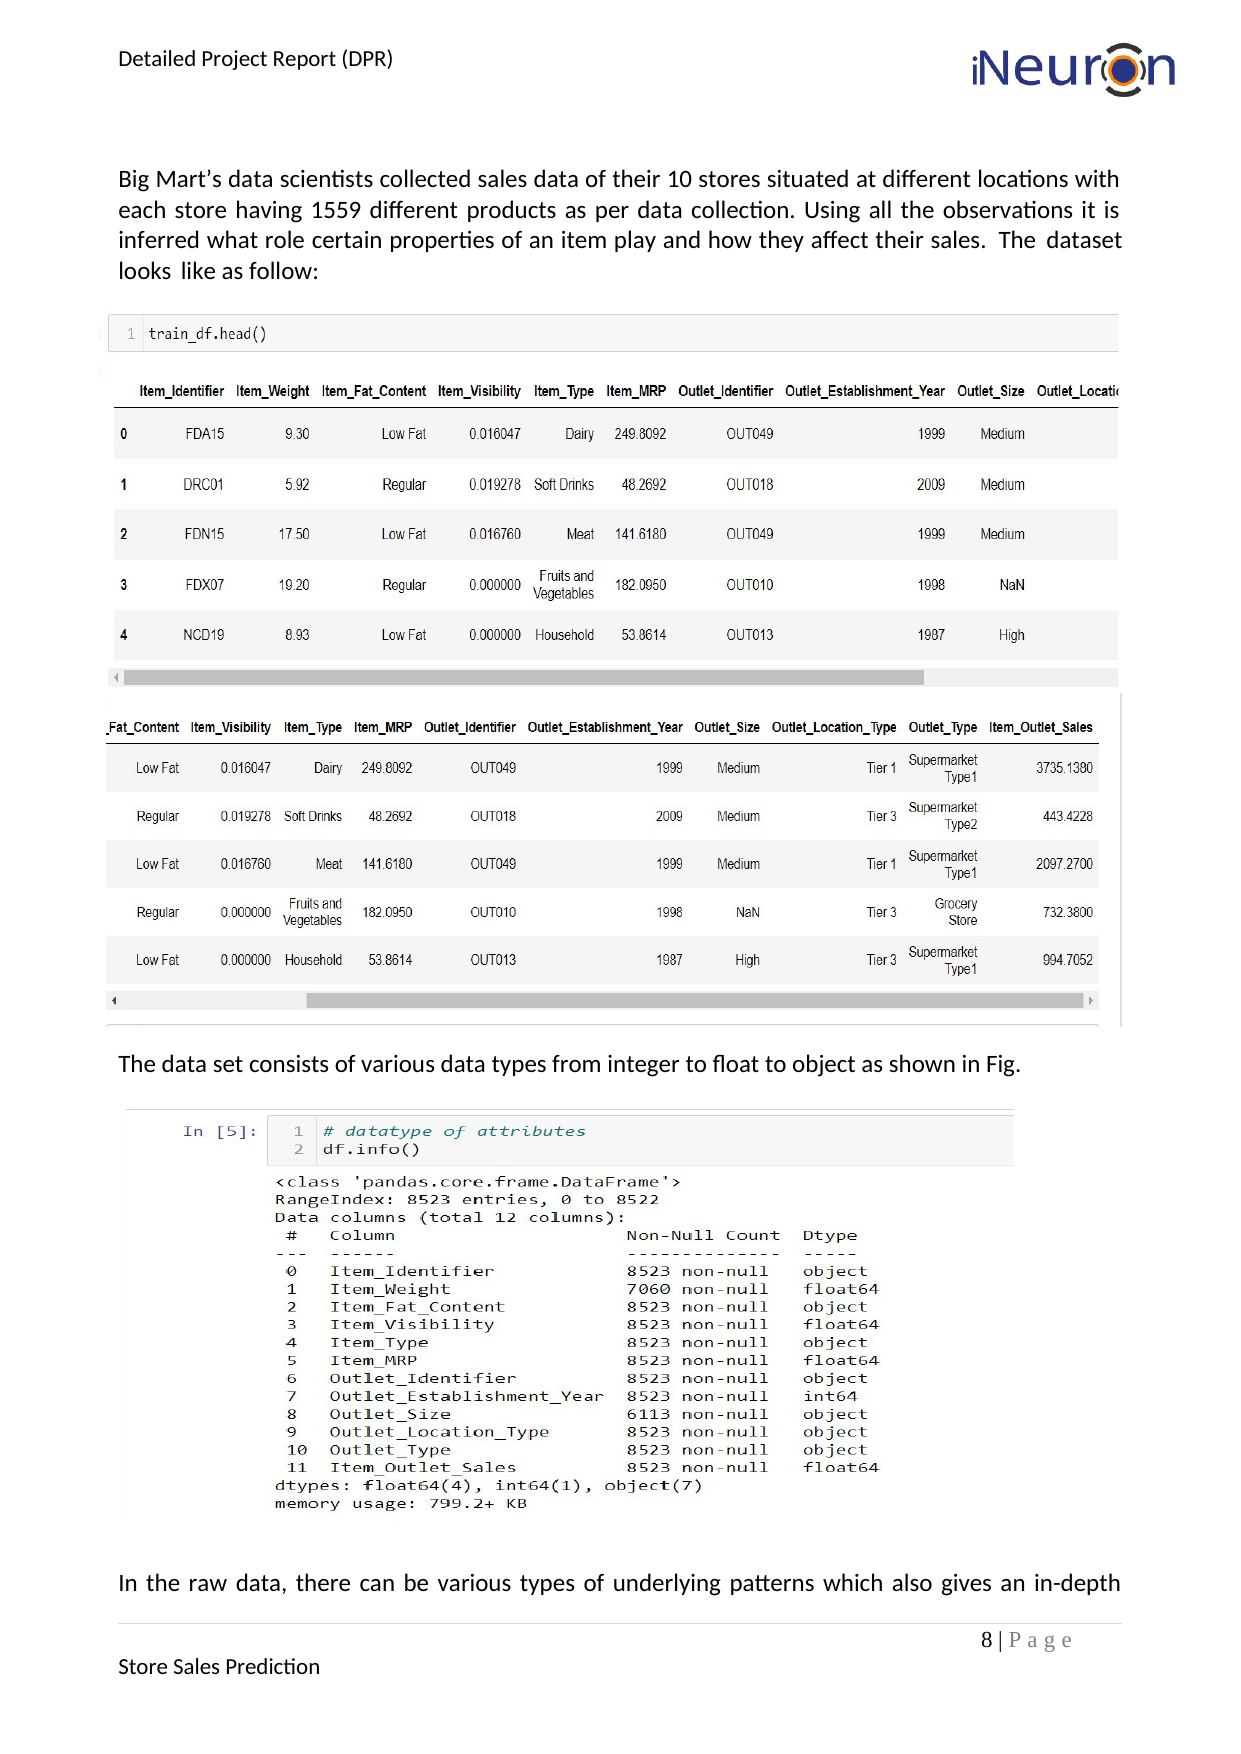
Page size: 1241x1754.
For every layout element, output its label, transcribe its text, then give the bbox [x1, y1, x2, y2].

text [118, 1567, 1122, 1598]
text The data set consists of various data types from integer to float to object as shown in Fig. [118, 1048, 1122, 1079]
text Big Mart’s data scientists collected sales data of their 10 stores situated at different locations with each store having 1559 different products as per data collection. Using all the observations it is inferred what role certain properties of an item play and how they affect their sales. The dataset looks like as follow: [118, 163, 1122, 286]
picture [972, 42, 1175, 97]
picture [99, 310, 1123, 1027]
picture [126, 1106, 1014, 1524]
